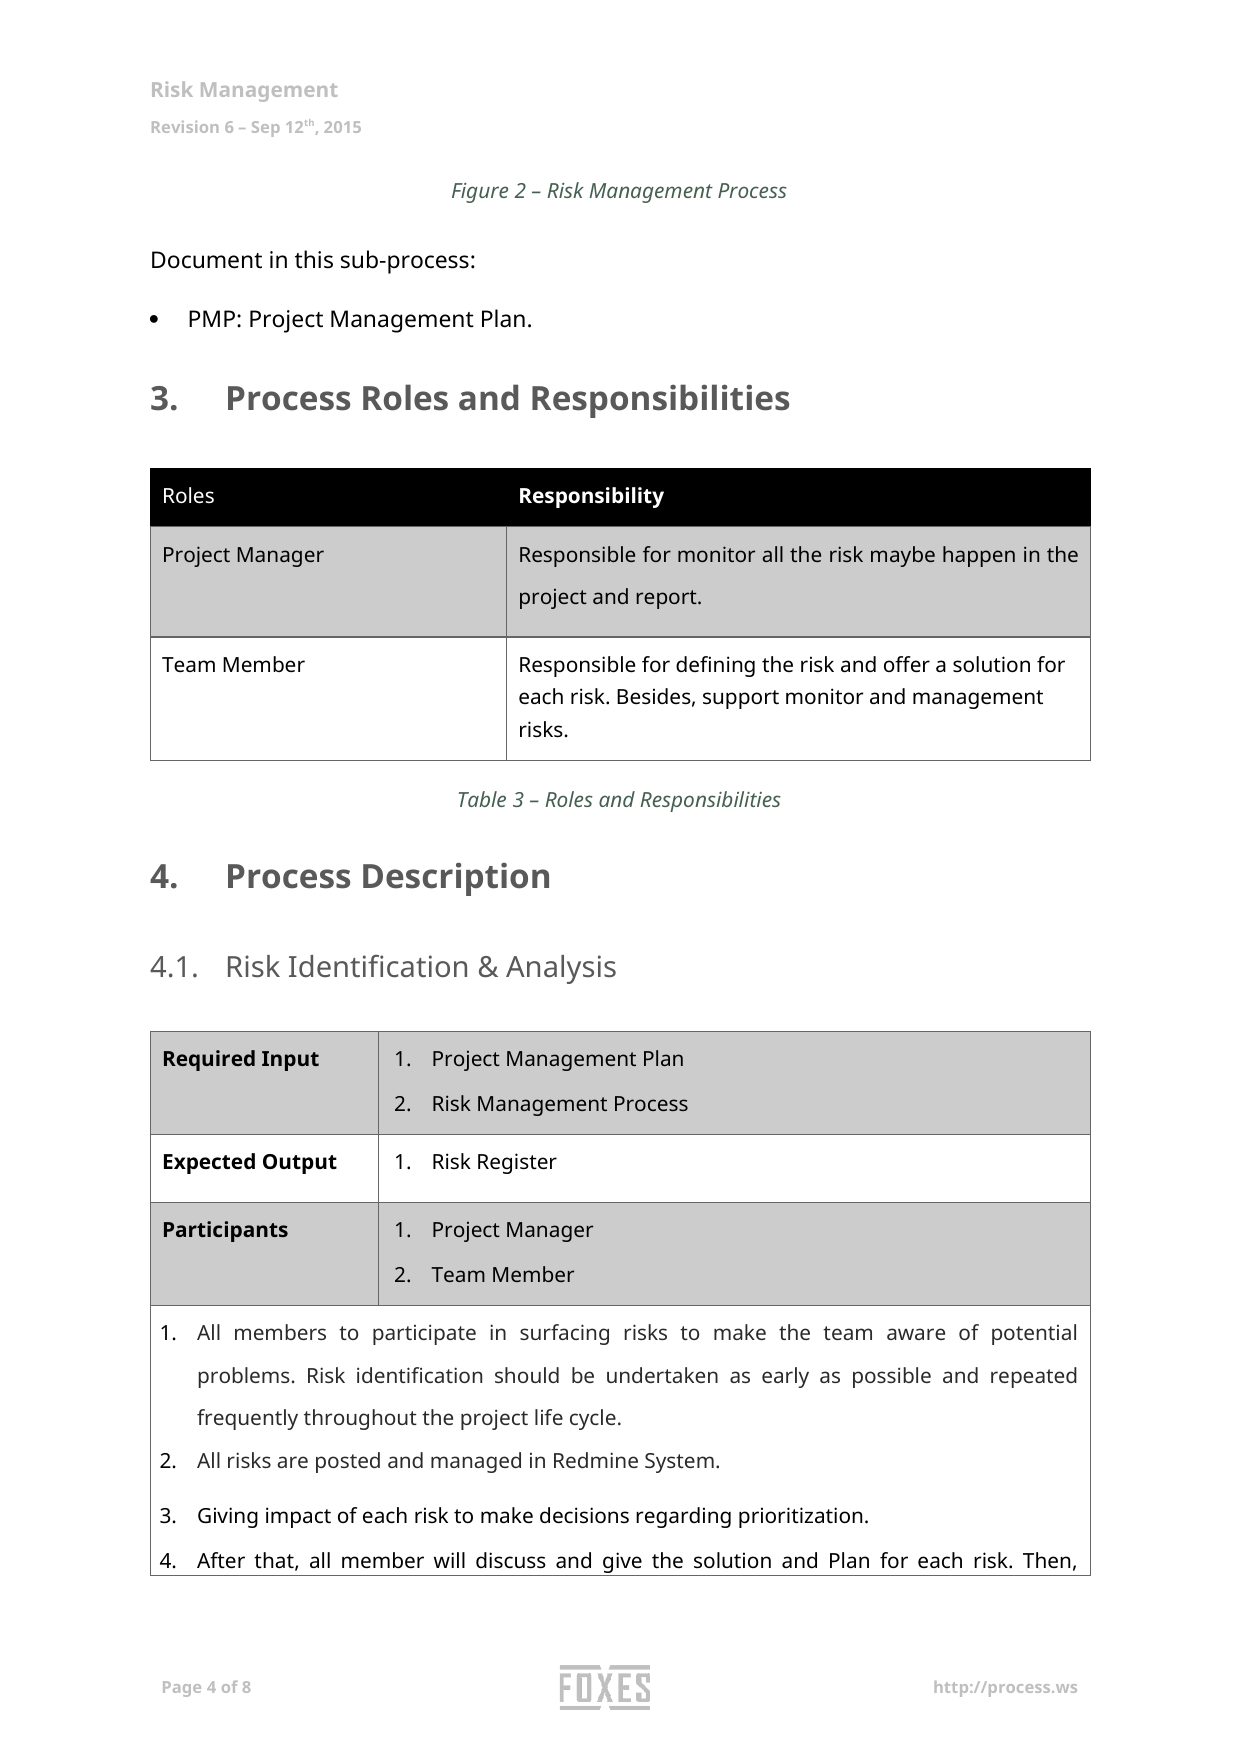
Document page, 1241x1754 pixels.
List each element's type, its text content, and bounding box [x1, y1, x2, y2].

table_cell Team Member [151, 638, 506, 759]
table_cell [151, 1306, 1090, 1575]
table_cell Project Manager [151, 527, 506, 636]
table_cell Participants [151, 1203, 378, 1305]
table_header Project Management Plan Risk Management Process [379, 1032, 1090, 1134]
table_header Responsibility [507, 469, 1090, 526]
subtitle Risk Identification & Analysis [150, 946, 1090, 986]
table_cell Responsible for defining the risk and offer a solution for each risk. Besides, support monitor and management risks. [507, 638, 1090, 759]
subtitle Process Roles and Responsibilities [150, 375, 1090, 420]
table_cell Risk Register [379, 1135, 1090, 1202]
table_cell Project Manager Team Member [379, 1203, 1090, 1305]
list PMP: Project Management Plan. [150, 303, 1090, 334]
table_cell Expected Output [151, 1135, 378, 1202]
table_header Required Input [151, 1032, 378, 1134]
table_cell Responsible for monitor all the risk maybe happen in the project and report. [507, 527, 1090, 636]
text Document in this sub-process: [150, 244, 1090, 275]
picture [559, 1665, 650, 1710]
table_header Roles [151, 469, 506, 526]
subtitle Process Description [150, 853, 1090, 899]
